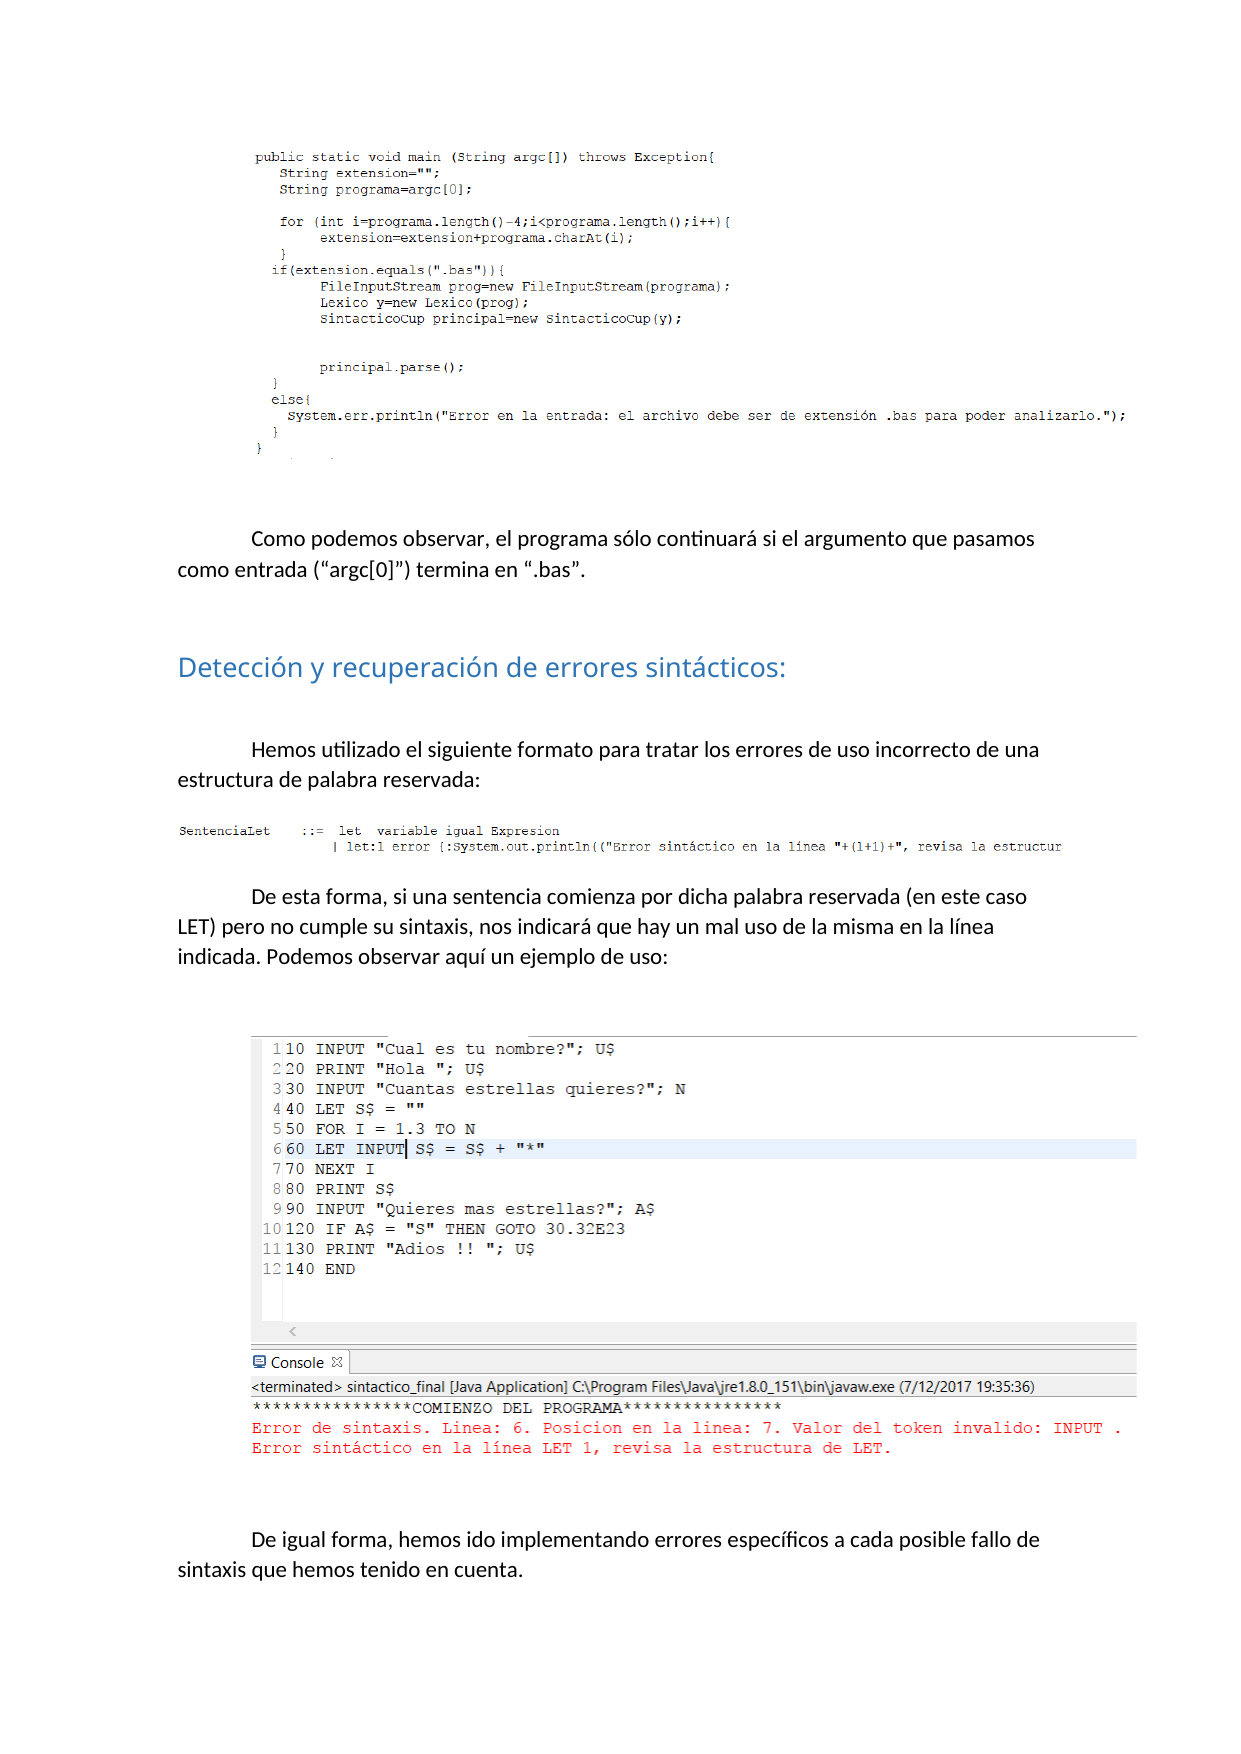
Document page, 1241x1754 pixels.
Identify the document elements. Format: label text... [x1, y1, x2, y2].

picture [251, 147, 1137, 459]
text Como podemos observar, el programa sólo continuará si el argumento que pasamos como entrada (“argc[0]”) termina en “.bas”. [177, 524, 1063, 583]
text De esta forma, si una sentencia comienza por dicha palabra reservada (en este caso LET) pero no cumple su sintaxis, nos indicará que hay un mal uso de la misma en la línea indicada. Podemos observar aquí un ejemplo de uso: [177, 882, 1063, 970]
picture [251, 1036, 1137, 1459]
picture [177, 812, 1063, 864]
text De igual forma, hemos ido implementando errores específicos a cada posible fallo de sintaxis que hemos tenido en cuenta. [177, 1525, 1063, 1583]
text Hemos utilizado el siguiente formato para tratar los errores de uso incorrecto de una estructura de palabra reservada: [177, 735, 1063, 793]
subtitle Detección y recuperación de errores sintácticos: [177, 648, 1063, 685]
